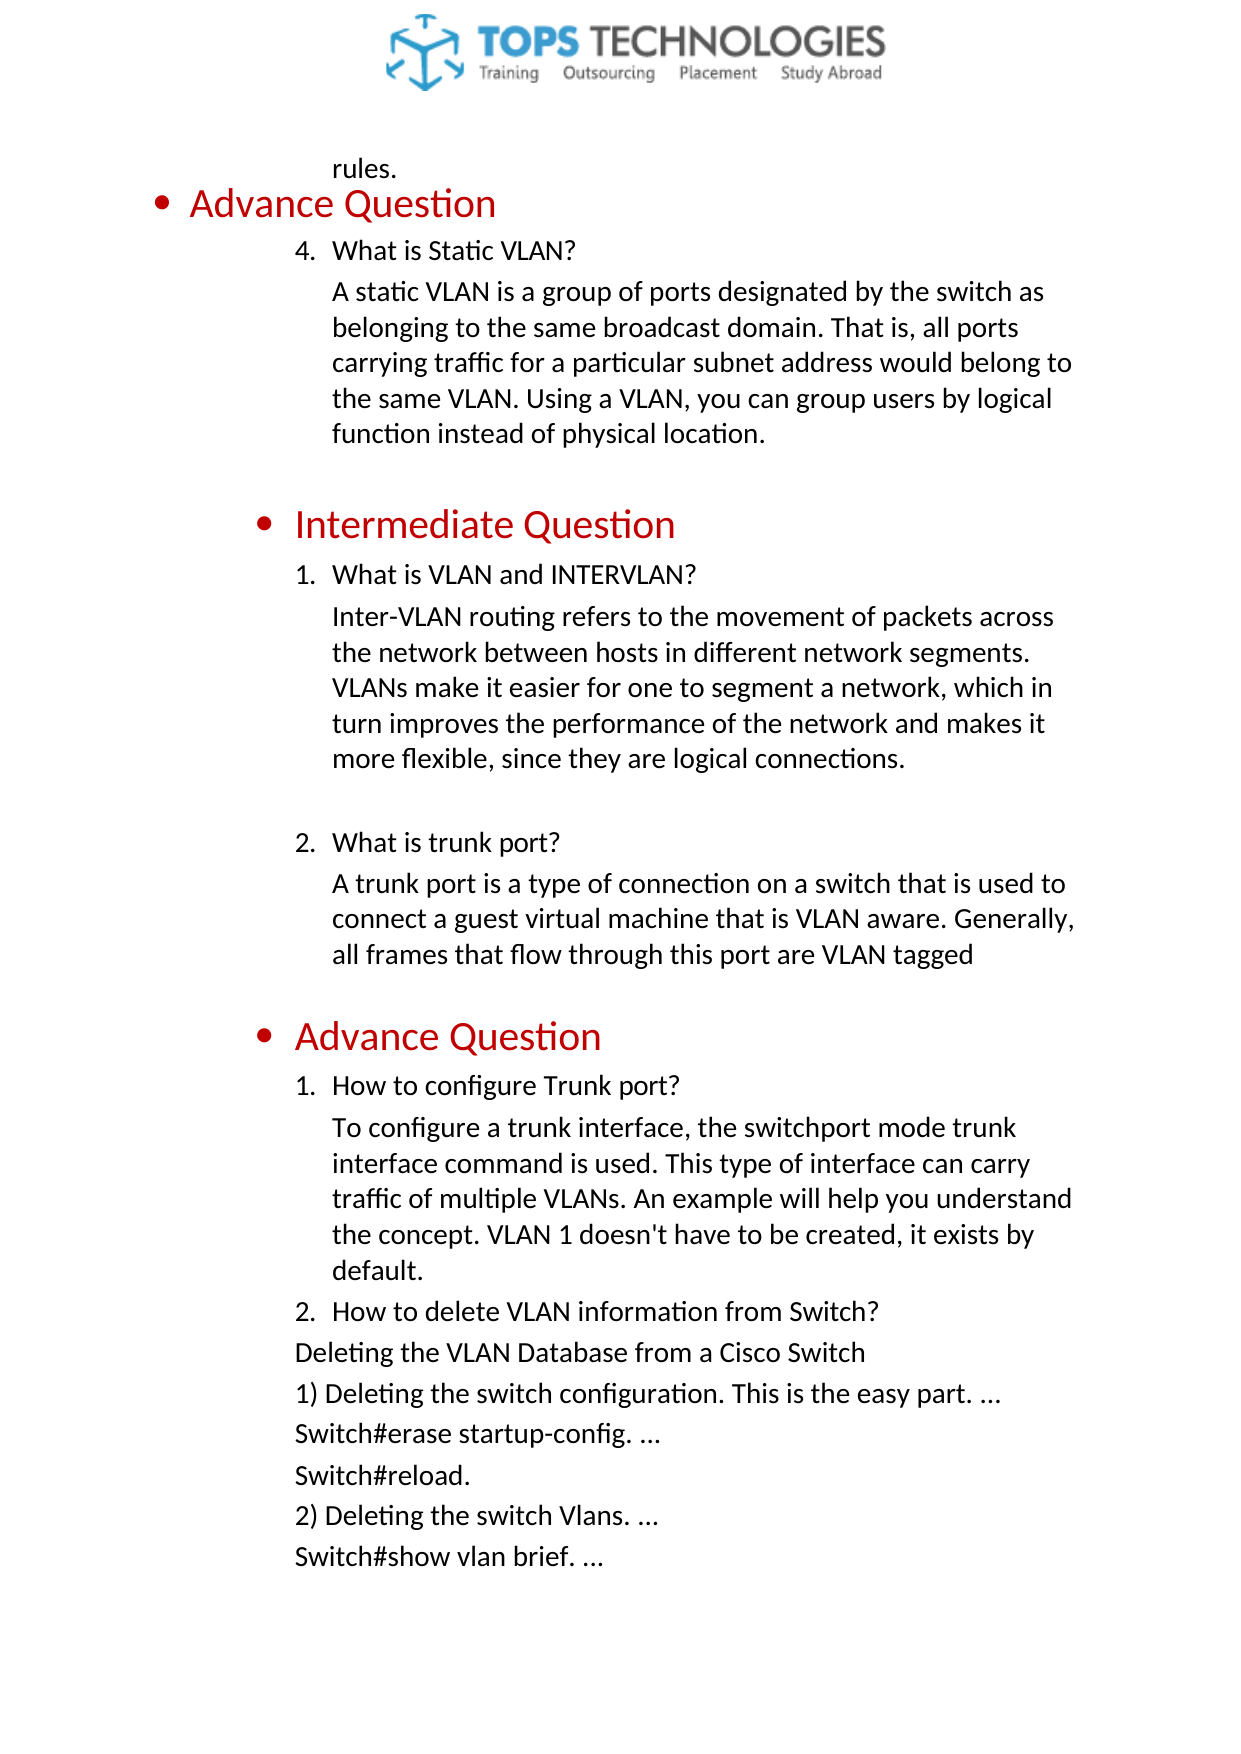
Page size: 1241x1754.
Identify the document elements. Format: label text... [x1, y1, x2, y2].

list How to delete VLAN information from Switch? [294, 1293, 1090, 1328]
list 2) Deleting the switch Vlans. ... [294, 1497, 1090, 1533]
list Switch#reload. [294, 1457, 1090, 1492]
list Deleting the VLAN Database from a Cisco Switch [294, 1334, 1090, 1369]
list Switch#erase startup-config. ... [294, 1416, 1090, 1451]
list Switch#show vlan brief. ... [294, 1538, 1090, 1574]
picture [386, 14, 886, 91]
list What is trunk port? [294, 824, 1090, 859]
list How to configure Trunk port? [294, 1067, 1090, 1103]
list A trunk port is a type of connection on a switch that is used to connect a guest virtual machine that is VLAN aware. Generally, all frames that flow through this port are VLAN tagged [332, 865, 1090, 972]
list A static VLAN is a group of ports designated by the switch as belonging to the same broadcast domain. That is, all ports carrying traffic for a particular subnet address would belong to the same VLAN. Using a VLAN, you can group users by logical function instead of physical location. [332, 273, 1090, 451]
list 1) Deleting the switch configuration. This is the easy part. ... [294, 1375, 1090, 1410]
list Inter-VLAN routing refers to the movement of packets across the network between hosts in different network segments. VLANs make it easier for one to segment a network, which in turn improves the performance of the network and makes it more flexible, since they are logical connections. [332, 598, 1090, 776]
subtitle Intermediate Question [257, 498, 1090, 549]
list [332, 150, 1090, 186]
list To configure a trunk interface, the switchport mode trunk interface command is used. This type of interface can carry traffic of multiple VLANs. An example will help you understand the concept. VLAN 1 doesn't have to be created, it exists by default. [332, 1109, 1090, 1287]
list What is VLAN and INTERVLAN? [294, 556, 1090, 592]
subtitle Advance Question [257, 1009, 1090, 1060]
list What is Static VLAN? [294, 232, 1090, 268]
